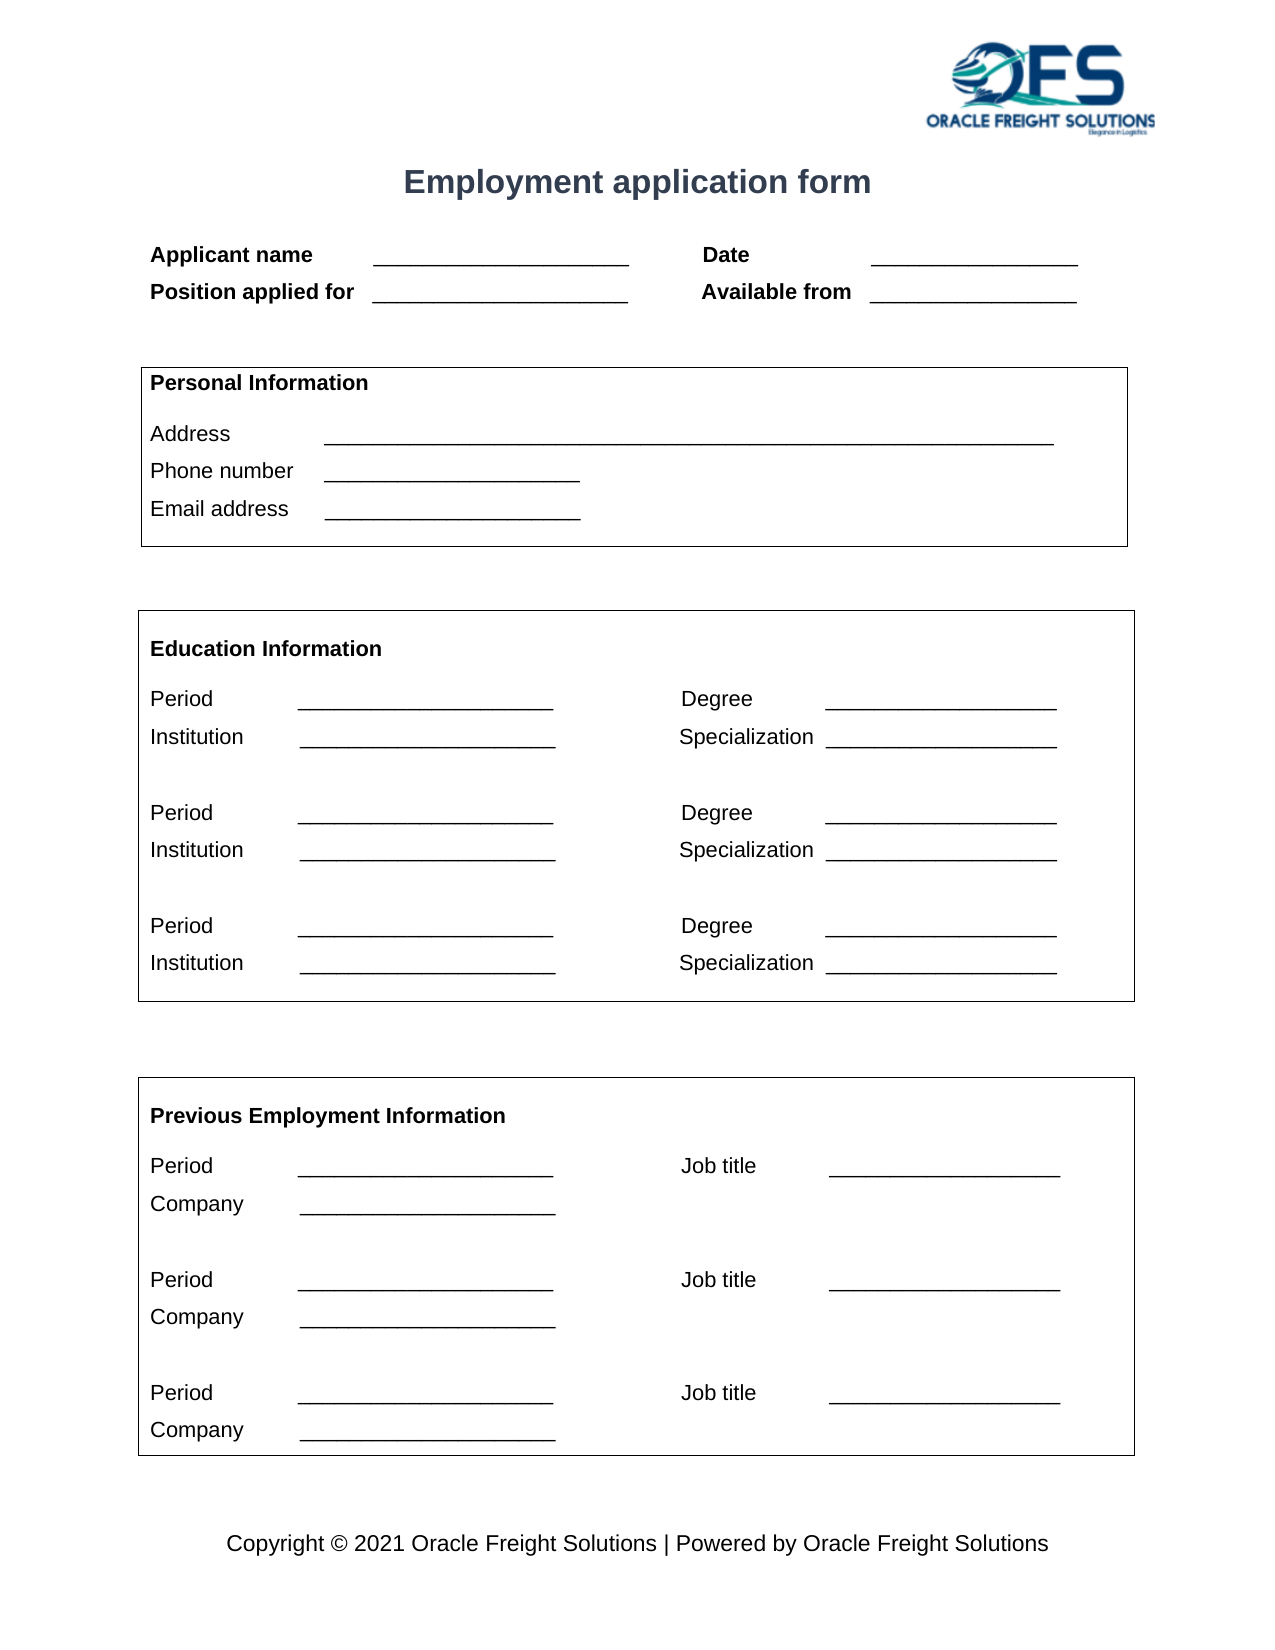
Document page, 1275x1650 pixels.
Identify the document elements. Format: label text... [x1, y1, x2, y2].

text Applicant name _____________________ Date _________________ [150, 241, 1125, 267]
text Employment application form [150, 162, 1125, 229]
text Position applied for _____________________ Available from _________________ [150, 279, 1125, 304]
table_header Education Information Period _____________________ Degree ___________________ Institution _____________________ Specialization ___________________ Period _____________________ Degree ___________________ Institution _____________________ Specialization ___________________ Period _____________________ Degree ___________________ Institution _____________________ Specialization ___________________ [139, 611, 1134, 1001]
table_header Previous Employment Information Period _____________________ Job title ___________________ Company _____________________ Period _____________________ Job title ___________________ Company _____________________ Period _____________________ Job title ___________________ Company _____________________ [139, 1078, 1134, 1455]
text Personal Information [142, 368, 1127, 395]
text Phone number _____________________ [142, 455, 1127, 483]
picture [920, 26, 1154, 136]
text Email address _____________________ [142, 493, 1127, 546]
text Address ____________________________________________________________ [142, 417, 1127, 446]
